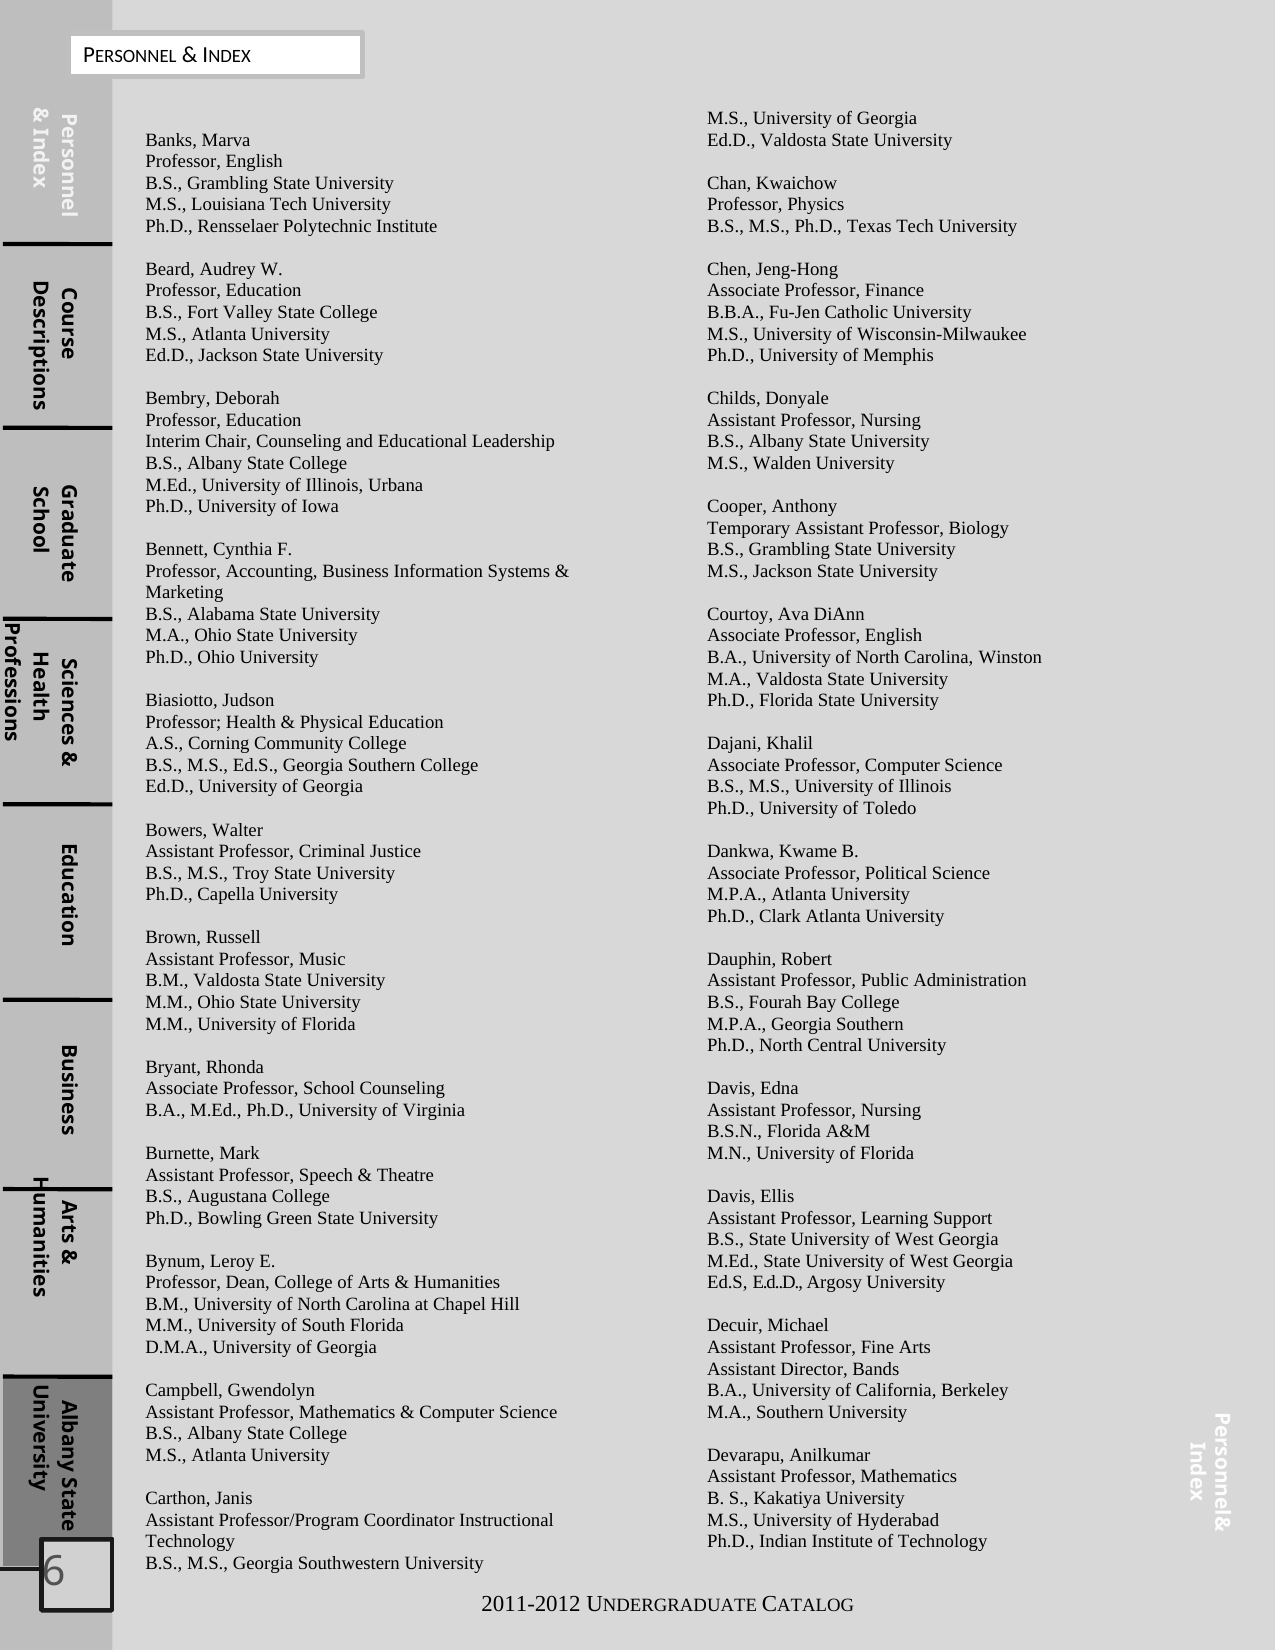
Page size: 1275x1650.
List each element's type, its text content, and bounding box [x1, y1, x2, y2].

text B.A., M.Ed., Ph.D., University of Virginia [145, 1099, 642, 1120]
text Professor, Education [145, 279, 642, 301]
text B.S., M.S., Ph.D., Texas Tech University [707, 215, 1204, 236]
text B.S., State University of West Georgia [707, 1228, 1204, 1250]
text Courtoy, Ava DiAnn [707, 603, 1204, 624]
text B.S., Augustana College [145, 1185, 642, 1207]
text Associate Professor, English [707, 624, 1204, 646]
text M.Ed., State University of West Georgia [707, 1250, 1204, 1271]
text B.A., University of California, Berkeley [707, 1379, 1204, 1401]
text Assistant Professor/Program Coordinator Instructional Technology [145, 1508, 642, 1552]
text Associate Professor, School Counseling [145, 1077, 642, 1099]
text Dauphin, Robert [707, 948, 1204, 969]
text Cooper, Anthony [707, 495, 1204, 517]
text Temporary Assistant Professor, Biology [707, 517, 1204, 538]
text Biasiotto, Judson [145, 689, 642, 711]
text Assistant Professor, Mathematics [707, 1465, 1204, 1487]
text Ph.D., Capella University [145, 883, 642, 905]
text Brown, Russell [145, 926, 642, 948]
text Ph.D., Rensselaer Polytechnic Institute [145, 215, 642, 236]
text B.B.A., Fu-Jen Catholic University [707, 301, 1204, 322]
text Ph.D., Florida State University [707, 689, 1204, 711]
text B.A., University of North Carolina, Winston [707, 646, 1204, 667]
text B.S., M.S., Ed.S., Georgia Southern College [145, 754, 642, 775]
text Chen, Jeng-Hong [707, 258, 1204, 279]
text M.P.A., Georgia Southern [707, 1012, 1204, 1034]
text Bennett, Cynthia F. [145, 538, 642, 560]
text Decuir, Michael [707, 1314, 1204, 1336]
text Associate Professor, Political Science [707, 862, 1204, 883]
text B.S., Grambling State University [707, 538, 1204, 560]
text Beard, Audrey W. [145, 258, 642, 279]
text M.S., Atlanta University [145, 1444, 642, 1465]
text M.S., University of Georgia [707, 107, 1204, 128]
text Assistant Professor, Criminal Justice [145, 840, 642, 862]
text Dankwa, Kwame B. [707, 840, 1204, 862]
text Assistant Professor, Mathematics & Computer Science [145, 1401, 642, 1422]
text Banks, Marva [145, 128, 642, 150]
text Associate Professor, Computer Science [707, 754, 1204, 775]
text M.M., University of South Florida [145, 1314, 642, 1336]
text Professor, Accounting, Business Information Systems & Marketing [145, 560, 642, 603]
text Bowers, Walter [145, 818, 642, 840]
text M.M., University of Florida [145, 1012, 642, 1034]
text B.S., Fort Valley State College [145, 301, 642, 322]
text Professor, Dean, College of Arts & Humanities [145, 1271, 642, 1293]
text M.S., Walden University [707, 452, 1204, 473]
text Ed.S, E.d..D., Argosy University [707, 1271, 1204, 1293]
text Assistant Director, Bands [707, 1357, 1204, 1379]
text Dajani, Khalil [707, 732, 1204, 754]
text Ph.D., Clark Atlanta University [707, 905, 1204, 926]
text M.Ed., University of Illinois, Urbana [145, 473, 642, 495]
text Ph.D., University of Memphis [707, 344, 1204, 366]
text Ph.D., University of Toledo [707, 797, 1204, 818]
text M.S., University of Wisconsin-Milwaukee [707, 322, 1204, 344]
text Professor; Health & Physical Education [145, 711, 642, 732]
text D.M.A., University of Georgia [145, 1336, 642, 1357]
text B.S., Albany State College [145, 1422, 642, 1444]
text B.S., M.S., Troy State University [145, 862, 642, 883]
text B.M., University of North Carolina at Chapel Hill [145, 1293, 642, 1314]
text Ph.D., Bowling Green State University [145, 1207, 642, 1228]
text Ph.D., Ohio University [145, 646, 642, 667]
text B.S., Alabama State University [145, 603, 642, 624]
text M.A., Valdosta State University [707, 667, 1204, 689]
text M.N., University of Florida [707, 1142, 1204, 1163]
text B.S., Fourah Bay College [707, 991, 1204, 1012]
text Bryant, Rhonda [145, 1056, 642, 1077]
text Professor, Education [145, 409, 642, 430]
text Assistant Professor, Learning Support [707, 1207, 1204, 1228]
text Ph.D., University of Iowa [145, 495, 642, 517]
text Ph.D., Indian Institute of Technology [707, 1530, 1204, 1552]
text B.M., Valdosta State University [145, 969, 642, 991]
text Assistant Professor, Speech & Theatre [145, 1163, 642, 1185]
text B.S., Albany State University [707, 430, 1204, 452]
text Interim Chair, Counseling and Educational Leadership [145, 430, 642, 452]
text M.S., Jackson State University [707, 560, 1204, 581]
text Assistant Professor, Nursing [707, 1099, 1204, 1120]
text B.S.N., Florida A&M [707, 1120, 1204, 1142]
text Bynum, Leroy E. [145, 1250, 642, 1271]
text B.S., Albany State College [145, 452, 642, 473]
text Ed.D., University of Georgia [145, 775, 642, 797]
text B.S., M.S., Georgia Southwestern University [145, 1552, 642, 1573]
text Davis, Ellis [707, 1185, 1204, 1207]
text M.S., University of Hyderabad [707, 1508, 1204, 1530]
text Assistant Professor, Music [145, 948, 642, 969]
text Professor, English [145, 150, 642, 172]
text Professor, Physics [707, 193, 1204, 215]
text B. S., Kakatiya University [707, 1487, 1204, 1508]
text Assistant Professor, Nursing [707, 409, 1204, 430]
text Devarapu, Anilkumar [707, 1444, 1204, 1465]
text Carthon, Janis [145, 1487, 642, 1508]
text B.S., Grambling State University [145, 172, 642, 193]
text Ed.D., Jackson State University [145, 344, 642, 366]
text Ed.D., Valdosta State University [707, 128, 1204, 150]
text Assistant Professor, Public Administration [707, 969, 1204, 991]
text Associate Professor, Finance [707, 279, 1204, 301]
text M.M., Ohio State University [145, 991, 642, 1012]
text Campbell, Gwendolyn [145, 1379, 642, 1401]
text M.S., Atlanta University [145, 322, 642, 344]
text Burnette, Mark [145, 1142, 642, 1163]
text Childs, Donyale [707, 387, 1204, 409]
text Ph.D., North Central University [707, 1034, 1204, 1056]
text M.P.A., Atlanta University [707, 883, 1204, 905]
text Bembry, Deborah [145, 387, 642, 409]
text M.A., Ohio State University [145, 624, 642, 646]
text Assistant Professor, Fine Arts [707, 1336, 1204, 1357]
text M.A., Southern University [707, 1401, 1204, 1422]
text A.S., Corning Community College [145, 732, 642, 754]
text Davis, Edna [707, 1077, 1204, 1099]
text Chan, Kwaichow [707, 172, 1204, 193]
text M.S., Louisiana Tech University [145, 193, 642, 215]
text B.S., M.S., University of Illinois [707, 775, 1204, 797]
